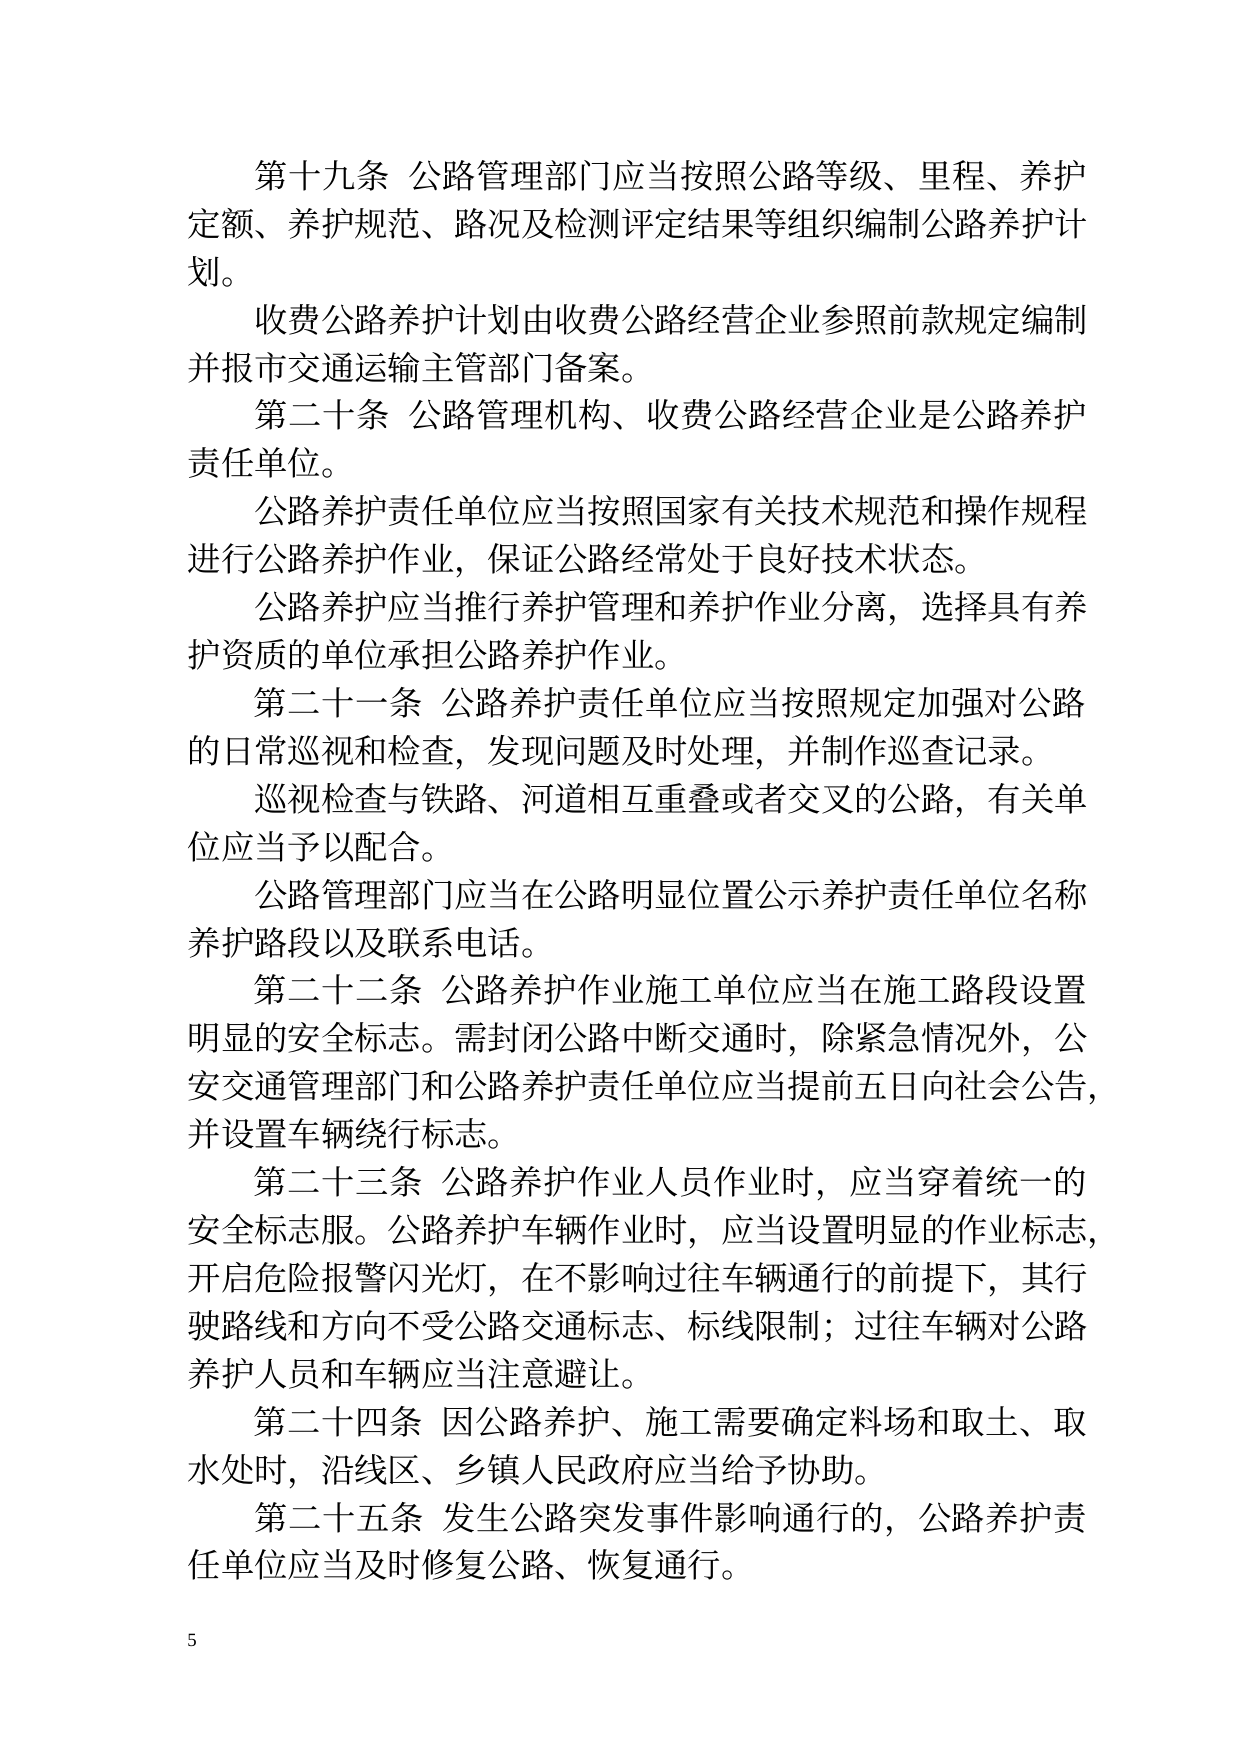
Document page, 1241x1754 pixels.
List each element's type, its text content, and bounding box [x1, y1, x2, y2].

text 公路管理部门应当在公路明显位置公示养护责任单位名称、养护路段以及联系电话。 [187, 869, 1087, 964]
text 公路养护应当推行养护管理和养护作业分离，选择具有养护资质的单位承担公路养护作业。 [187, 581, 1087, 677]
text 第二十三条 公路养护作业人员作业时，应当穿着统一的安全标志服。公路养护车辆作业时，应当设置明显的作业标志，开启危险报警闪光灯，在不影响过往车辆通行的前提下，其行驶路线和方向不受公路交通标志、标线限制；过往车辆对公路养护人员和车辆应当注意避让。 [187, 1156, 1087, 1396]
text 第二十一条 公路养护责任单位应当按照规定加强对公路的日常巡视和检查，发现问题及时处理，并制作巡查记录。 [187, 677, 1087, 773]
text 巡视检查与铁路、河道相互重叠或者交叉的公路，有关单位应当予以配合。 [187, 773, 1087, 869]
text 第二十四条 因公路养护、施工需要确定料场和取土、取水处时，沿线区、乡镇人民政府应当给予协助。 [187, 1396, 1087, 1492]
text 第二十条 公路管理机构、收费公路经营企业是公路养护责任单位。 [187, 389, 1087, 485]
text 第十九条 公路管理部门应当按照公路等级、里程、养护定额、养护规范、路况及检测评定结果等组织编制公路养护计划。 [187, 150, 1087, 294]
text 第二十二条 公路养护作业施工单位应当在施工路段设置明显的安全标志。需封闭公路中断交通时，除紧急情况外，公安交通管理部门和公路养护责任单位应当提前五日向社会公告，并设置车辆绕行标志。 [187, 964, 1087, 1156]
text 第二十五条 发生公路突发事件影响通行的，公路养护责任单位应当及时修复公路、恢复通行。 [187, 1492, 1087, 1587]
text 收费公路养护计划由收费公路经营企业参照前款规定编制，并报市交通运输主管部门备案。 [187, 294, 1087, 389]
text 公路养护责任单位应当按照国家有关技术规范和操作规程进行公路养护作业，保证公路经常处于良好技术状态。 [187, 485, 1087, 581]
